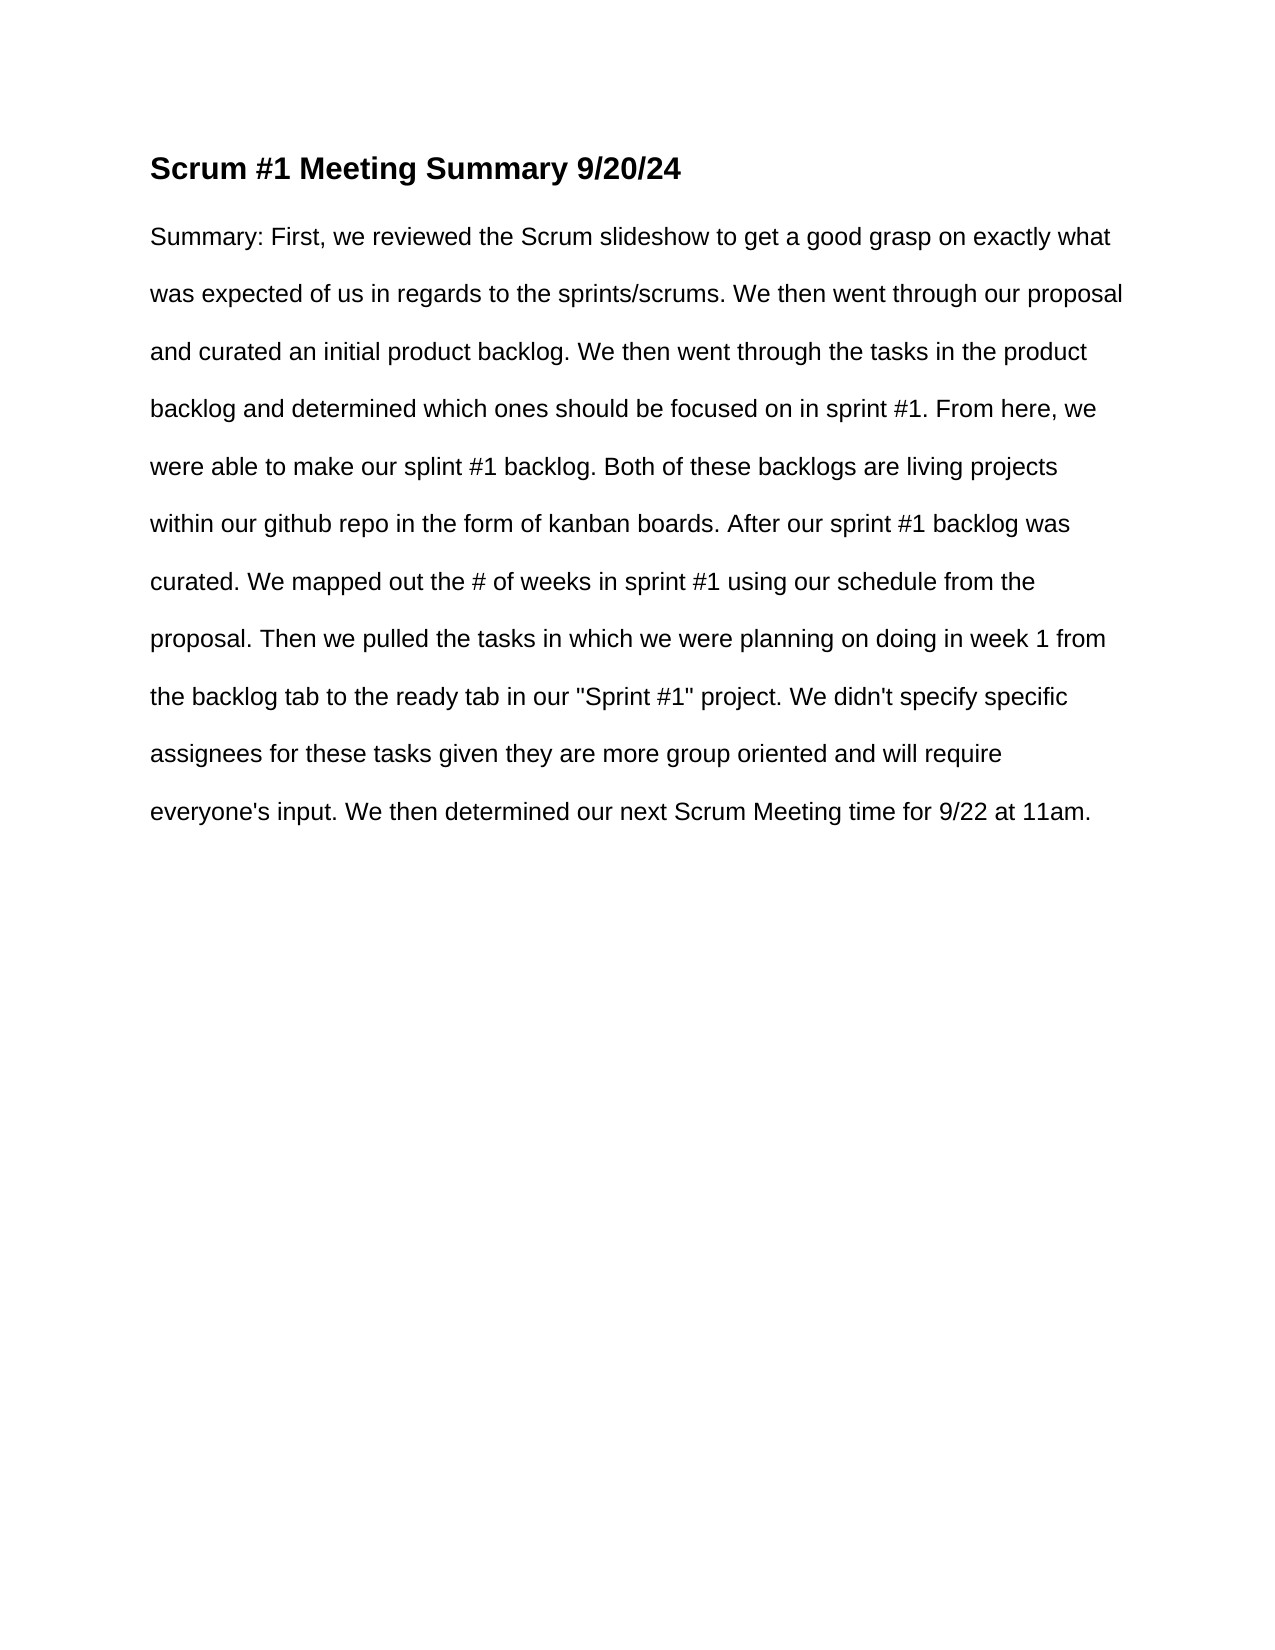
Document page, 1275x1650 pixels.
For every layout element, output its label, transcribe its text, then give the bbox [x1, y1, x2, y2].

text Scrum #1 Meeting Summary 9/20/24 [150, 150, 1125, 186]
text Summary: First, we reviewed the Scrum slideshow to get a good grasp on exactly what was expected of us in regards to the sprints/scrums. We then went through our proposal and curated an initial product backlog. We then went through the tasks in the product backlog and determined which ones should be focused on in sprint #1. From here, we were able to make our splint #1 backlog. Both of these backlogs are living projects within our github repo in the form of kanban boards. After our sprint #1 backlog was curated. We mapped out the # of weeks in sprint #1 using our schedule from the proposal. Then we pulled the tasks in which we were planning on doing in week 1 from the backlog tab to the ready tab in our "Sprint #1" project. We didn't specify specific assignees for these tasks given they are more group oriented and will require everyone's input. We then determined our next Scrum Meeting time for 9/22 at 11am. [150, 221, 1125, 825]
